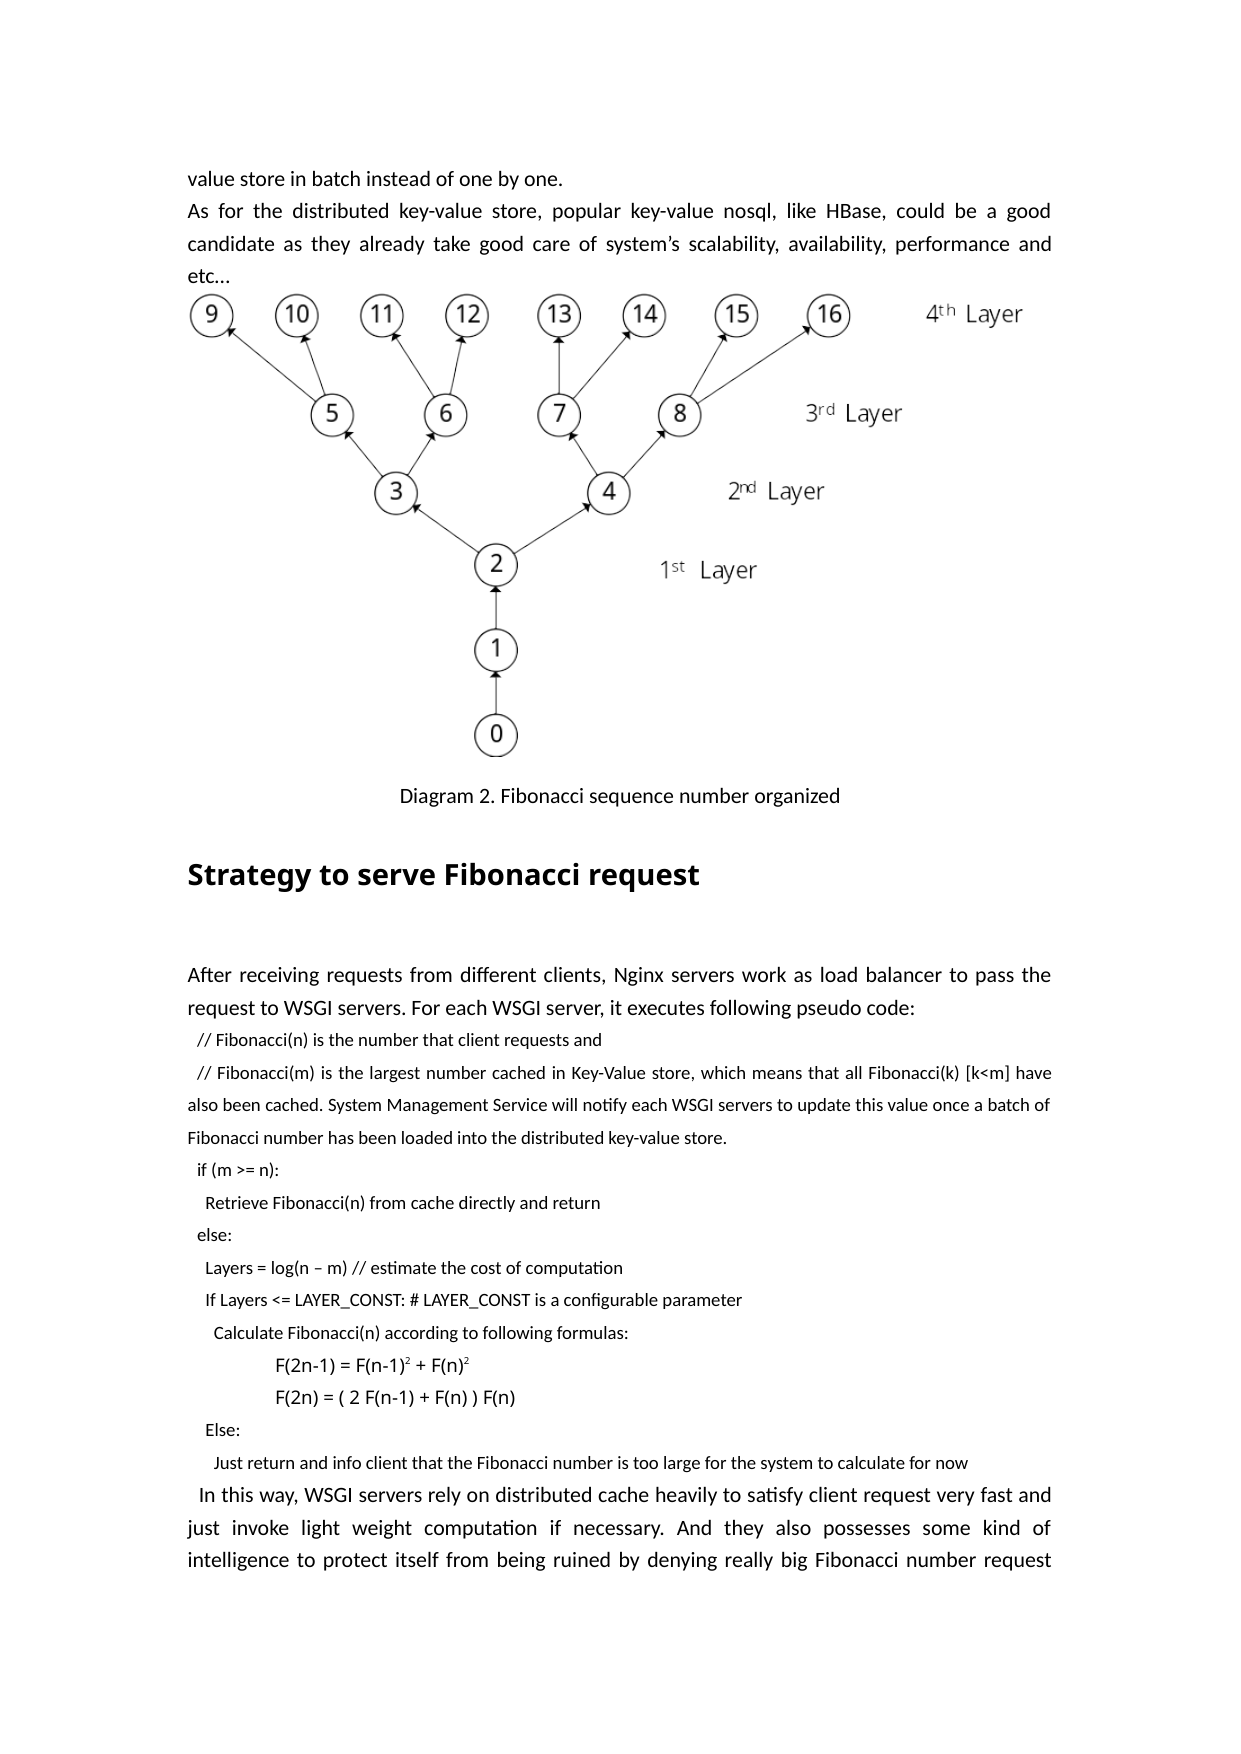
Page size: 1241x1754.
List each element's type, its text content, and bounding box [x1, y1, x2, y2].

text Retrieve Fibonacci(n) from cache directly and return [187, 1186, 1053, 1218]
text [187, 162, 1053, 194]
text Layers = log(n – m) // estimate the cost of computation [187, 1251, 1053, 1283]
text If Layers <= LAYER_CONST: # LAYER_CONST is a configurable parameter [187, 1283, 1053, 1316]
text Diagram 2. Fibonacci sequence number organized [187, 779, 1053, 812]
text if (m >= n): [187, 1153, 1053, 1186]
text // Fibonacci(m) is the largest number cached in Key-Value store, which means that all Fibonacci(k) [k<m] have also been cached. System Management Service will notify each WSGI servers to update this value once a batch of Fibonacci number has been loaded into the distributed key-value store. [187, 1056, 1053, 1153]
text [187, 1478, 1053, 1576]
text else: [187, 1218, 1053, 1251]
text Just return and info client that the Fibonacci number is too large for the system to calculate for now [187, 1446, 1053, 1478]
text Calculate Fibonacci(n) according to following formulas: [187, 1316, 1053, 1348]
text As for the distributed key-value store, popular key-value nosql, like HBase, could be a good candidate as they already take good care of system’s scalability, availability, performance and etc… [187, 194, 1053, 292]
text F(2n) = ( 2 F(n-1) + F(n) ) F(n) [231, 1381, 1053, 1413]
text After receiving requests from different clients, Nginx servers work as load balancer to pass the request to WSGI servers. For each WSGI server, it executes following pseudo code: [187, 958, 1053, 1023]
text Else: [187, 1413, 1053, 1446]
subtitle Strategy to serve Fibonacci request [187, 841, 1053, 906]
text // Fibonacci(n) is the number that client requests and [187, 1023, 1053, 1056]
text F(2n-1) = F(n-1)2 + F(n)2 [231, 1348, 1053, 1381]
